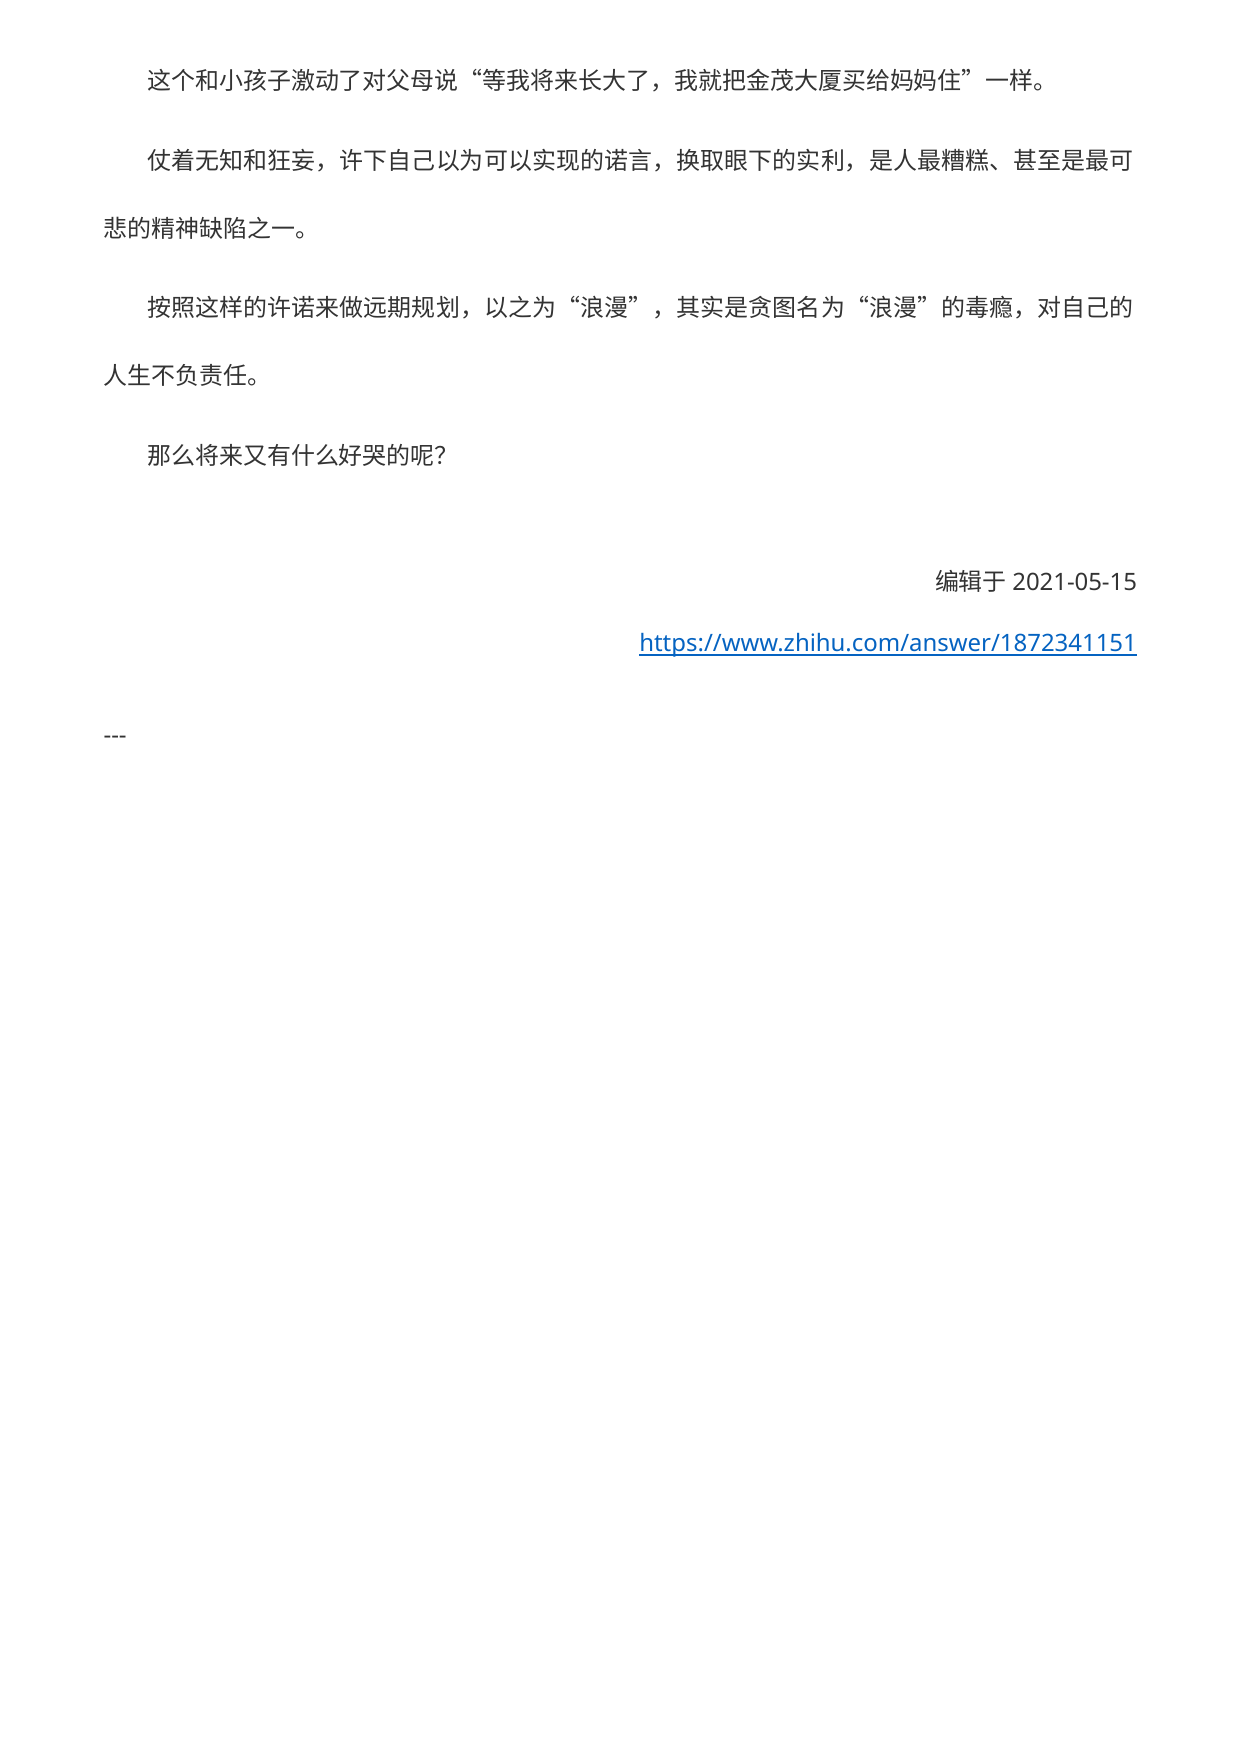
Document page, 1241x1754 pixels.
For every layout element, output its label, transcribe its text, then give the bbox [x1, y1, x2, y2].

text https://www.zhihu.com/answer/1872341151 [103, 626, 1137, 659]
text --- [103, 717, 1137, 751]
text 那么将来又有什么好哭的呢？ [103, 420, 1137, 488]
text 编辑于 2021-05-15 [103, 546, 1137, 614]
text 这个和小孩子激动了对父母说“等我将来长大了，我就把金茂大厦买给妈妈住”一样。 [103, 45, 1137, 113]
text 仗着无知和狂妄，许下自己以为可以实现的诺言，换取眼下的实利，是人最糟糕、甚至是最可悲的精神缺陷之一。 [103, 125, 1137, 261]
text 按照这样的许诺来做远期规划，以之为“浪漫”，其实是贪图名为“浪漫”的毒瘾，对自己的人生不负责任。 [103, 272, 1137, 408]
